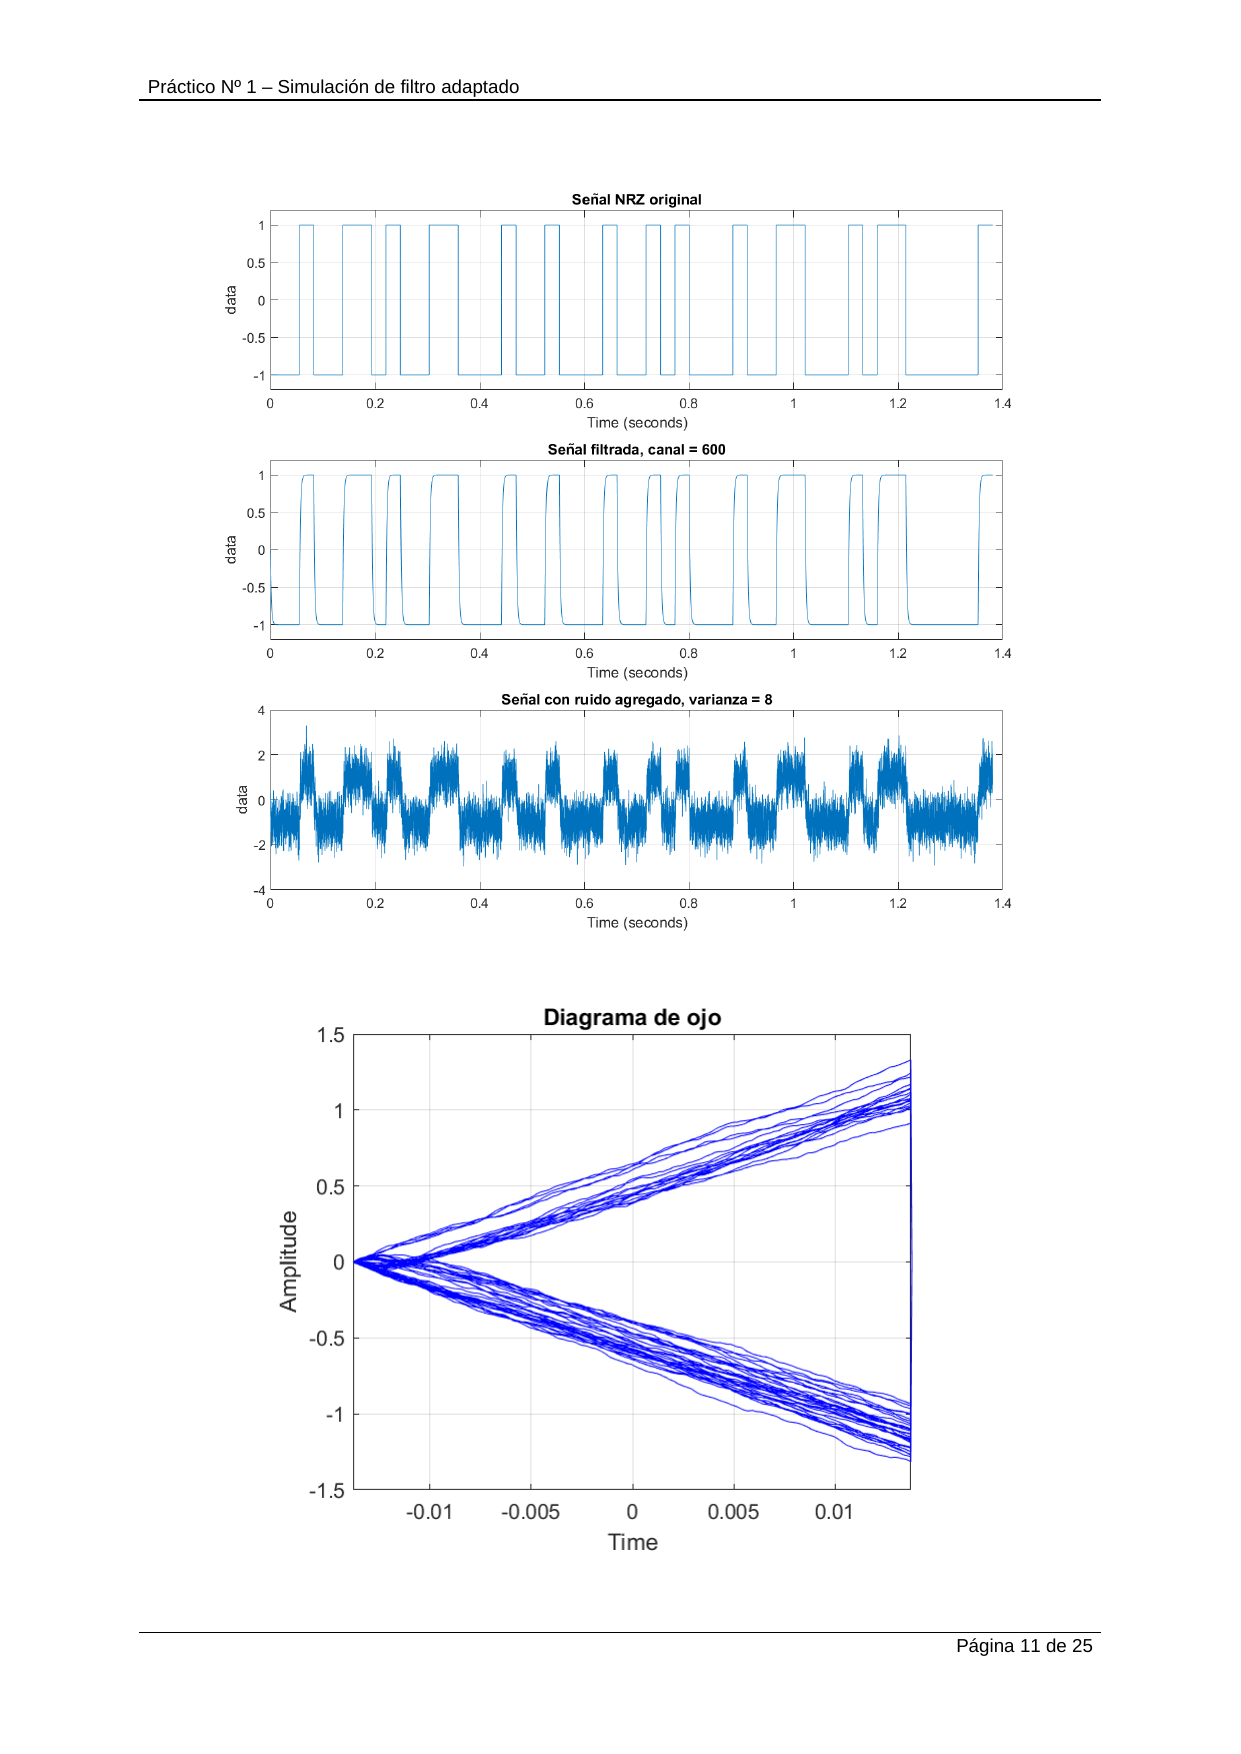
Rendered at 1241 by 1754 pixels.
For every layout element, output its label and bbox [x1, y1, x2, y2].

picture [147, 147, 1093, 981]
picture [260, 992, 980, 1556]
